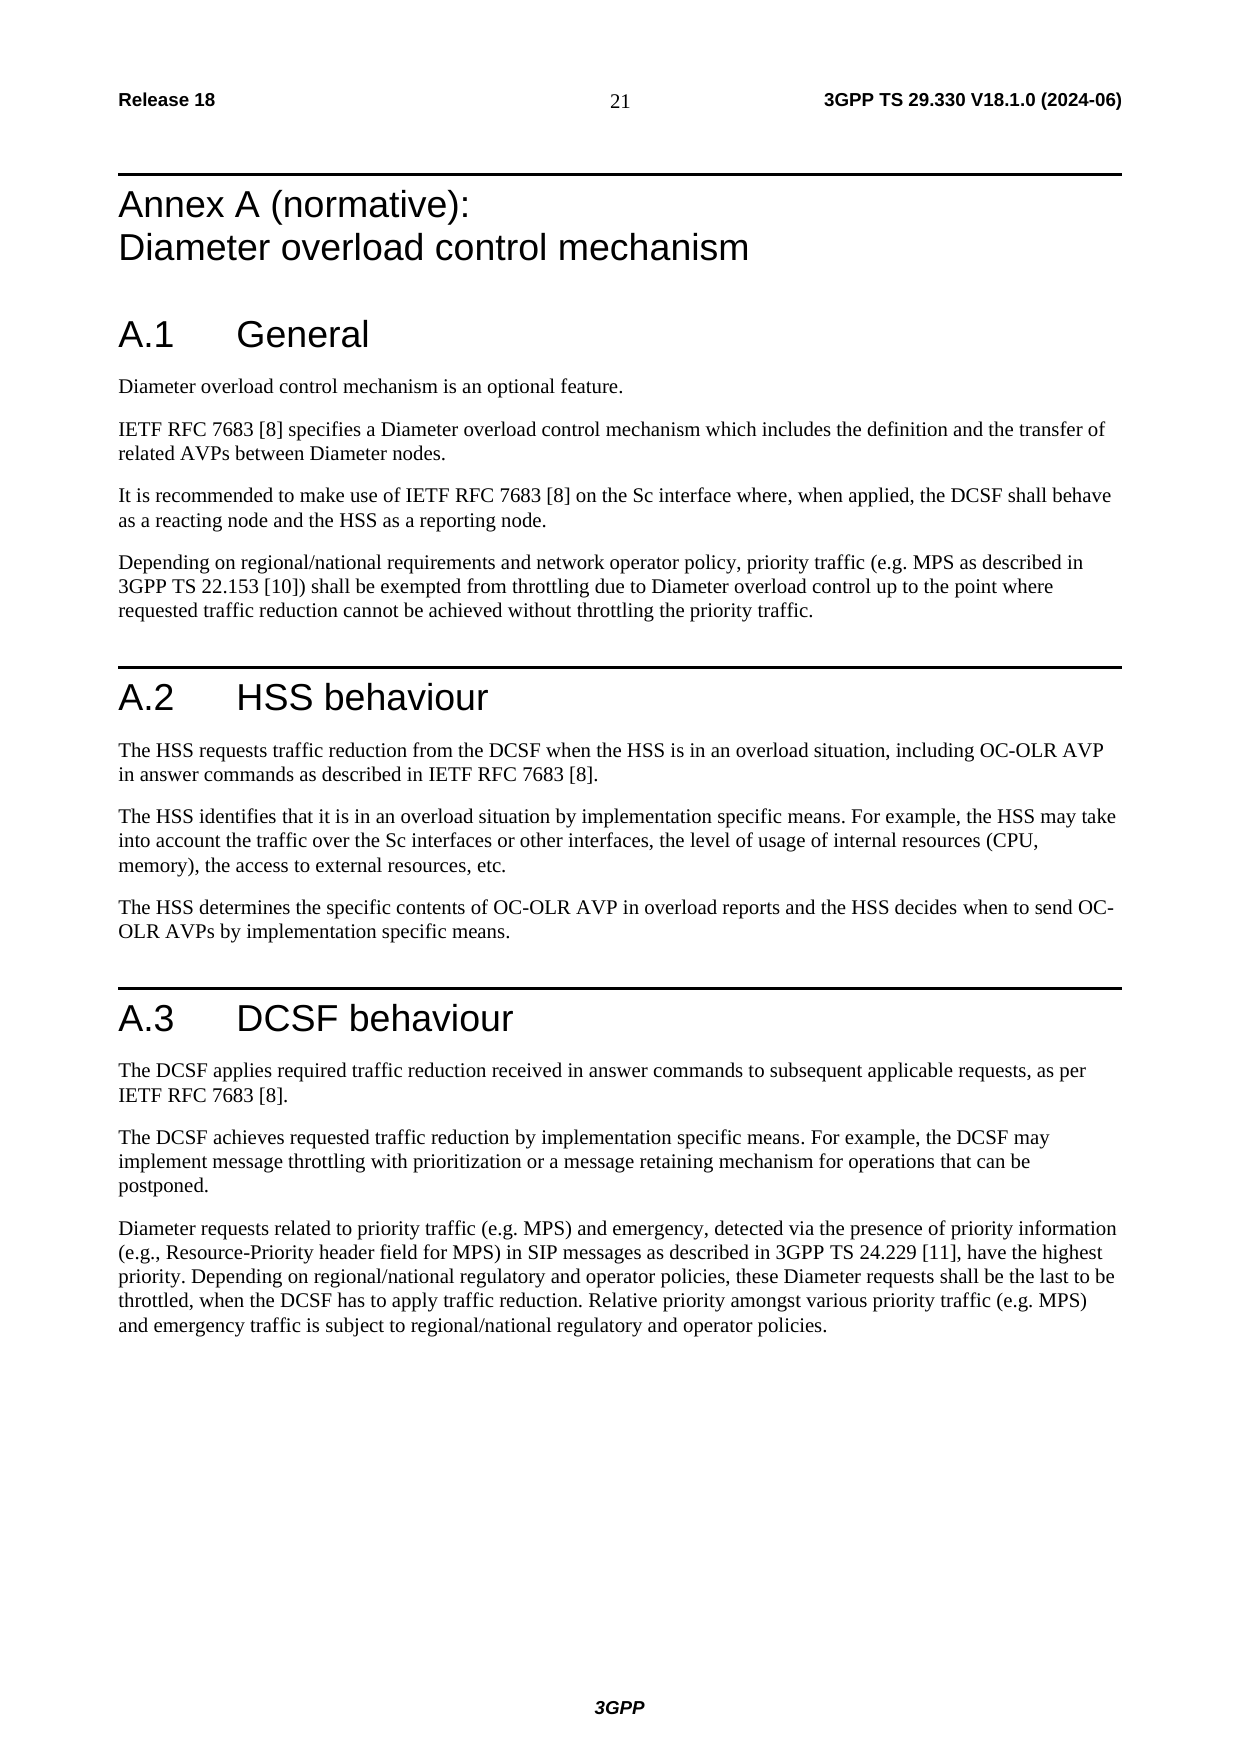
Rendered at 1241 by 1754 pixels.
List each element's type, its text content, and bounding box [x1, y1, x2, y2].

text The HSS requests traffic reduction from the DCSF when the HSS is in an overload situation, including OC-OLR AVP in answer commands as described in IETF RFC 7683 [8]. [118, 737, 1122, 786]
subtitle A.3 DCSF behaviour [118, 990, 1122, 1040]
text IETF RFC 7683 [8] specifies a Diameter overload control mechanism which includes the definition and the transfer of related AVPs between Diameter nodes. [118, 417, 1122, 465]
subtitle A.2 HSS behaviour [118, 669, 1122, 719]
subtitle Annex A (normative): Diameter overload control mechanism [118, 176, 1122, 268]
text It is recommended to make use of IETF RFC 7683 [8] on the Sc interface where, when applied, the DCSF shall behave as a reacting node and the HSS as a reporting node. [118, 483, 1122, 532]
text The DCSF achieves requested traffic reduction by implementation specific means. For example, the DCSF may implement message throttling with prioritization or a message retaining mechanism for operations that can be postponed. [118, 1125, 1122, 1197]
text The DCSF applies required traffic reduction received in answer commands to subsequent applicable requests, as per IETF RFC 7683 [8]. [118, 1058, 1122, 1107]
text The HSS determines the specific contents of OC-OLR AVP in overload reports and the HSS decides when to send OC-OLR AVPs by implementation specific means. [118, 895, 1122, 943]
subtitle A.1 General [118, 302, 1122, 355]
text The HSS identifies that it is in an overload situation by implementation specific means. For example, the HSS may take into account the traffic over the Sc interfaces or other interfaces, the level of usage of internal resources (CPU, memory), the access to external resources, etc. [118, 804, 1122, 877]
text Diameter requests related to priority traffic (e.g. MPS) and emergency, detected via the presence of priority information (e.g., Resource-Priority header field for MPS) in SIP messages as described in 3GPP TS 24.229 [11], have the highest priority. Depending on regional/national regulatory and operator policies, these Diameter requests shall be the last to be throttled, when the DCSF has to apply traffic reduction. Relative priority amongst various priority traffic (e.g. MPS) and emergency traffic is subject to regional/national regulatory and operator policies. [118, 1216, 1122, 1337]
text Diameter overload control mechanism is an optional feature. [118, 374, 1122, 398]
text Depending on regional/national requirements and network operator policy, priority traffic (e.g. MPS as described in 3GPP TS 22.153 [10]) shall be exempted from throttling due to Diameter overload control up to the point where requested traffic reduction cannot be achieved without throttling the priority traffic. [118, 550, 1122, 622]
